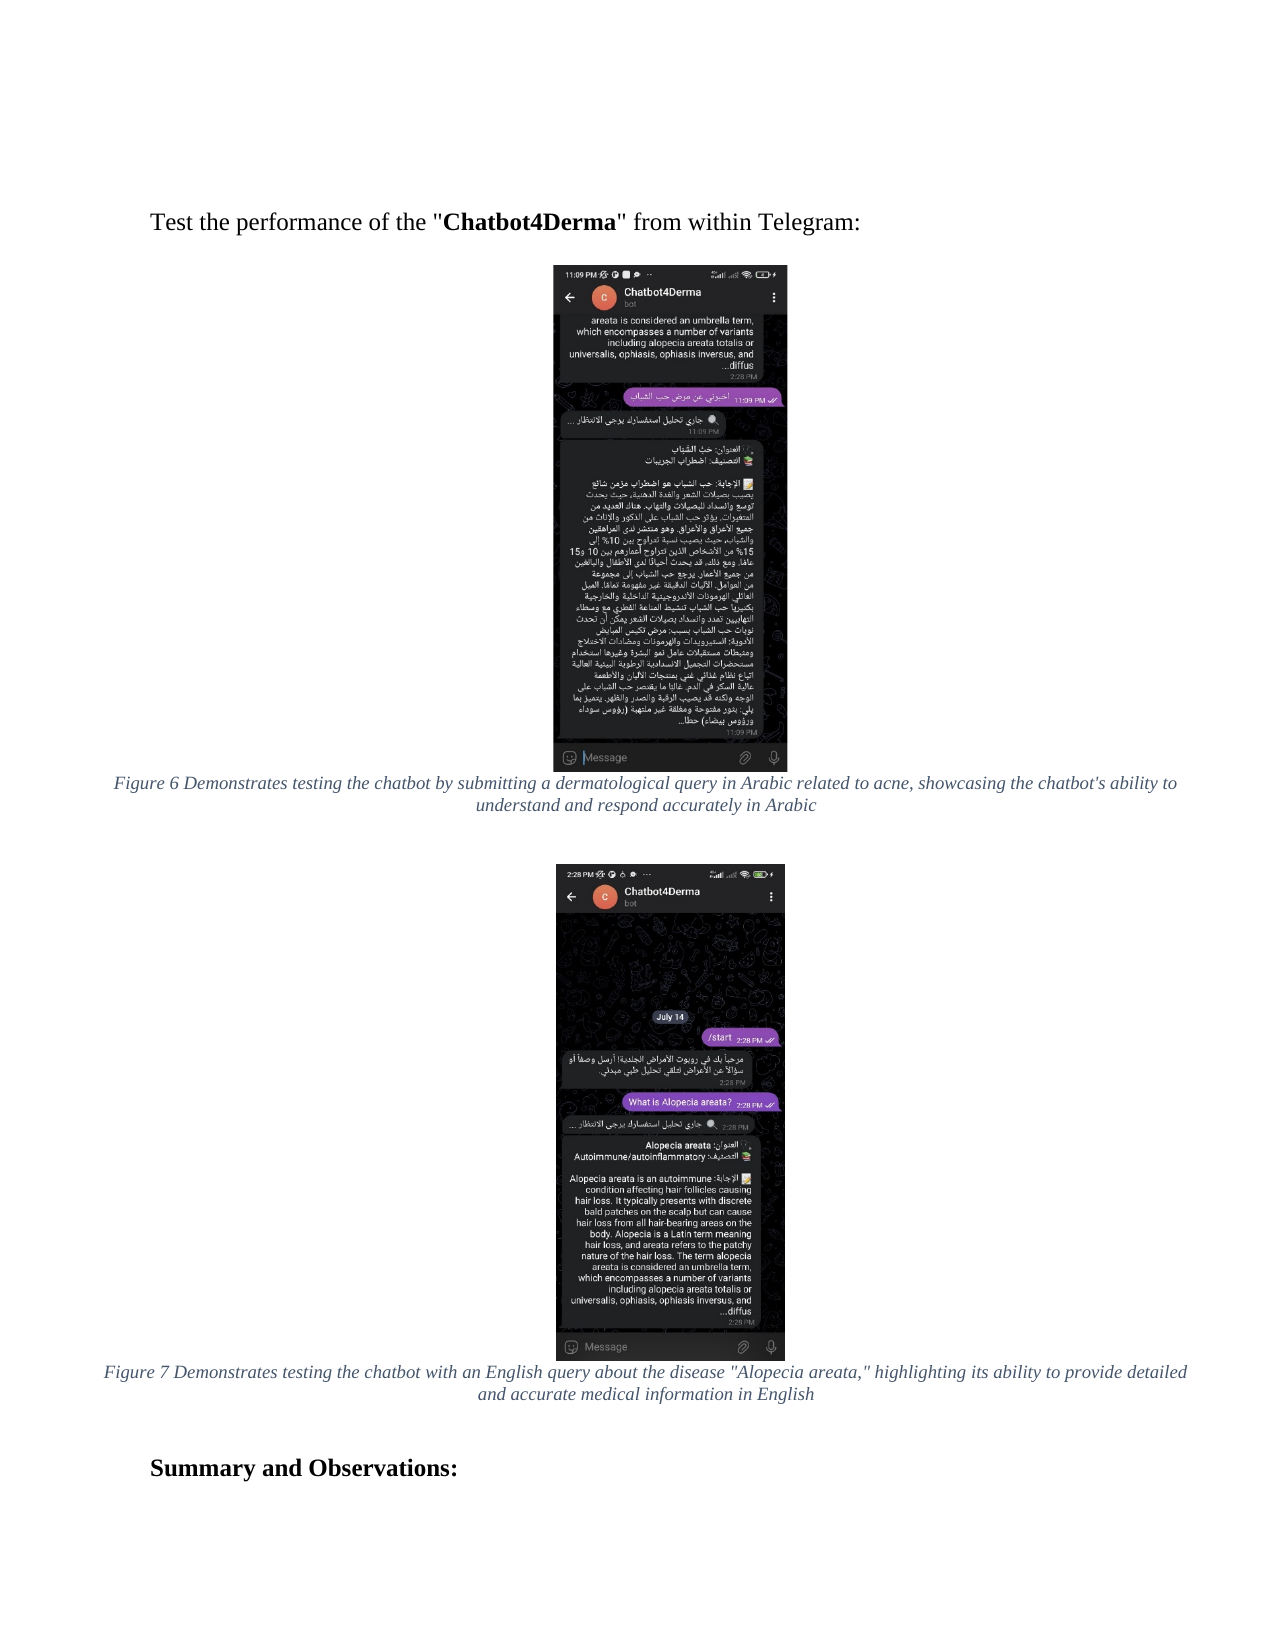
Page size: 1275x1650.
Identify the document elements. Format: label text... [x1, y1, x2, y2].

picture [556, 864, 785, 1361]
text Figure 7 Demonstrates testing the chatbot with an English query about the disease "Alopecia areata," highlighting its ability to provide detailed and accurate medical information in English [103, 1361, 1191, 1404]
picture [553, 265, 788, 772]
text Figure 6 Demonstrates testing the chatbot by submitting a dermatological query in Arabic related to acne, showcasing the chatbot's ability to understand and respond accurately in Arabic [103, 772, 1191, 815]
list Summary and Observations: [150, 1453, 1191, 1482]
text Test the performance of the "Chatbot4Derma" from within Telegram: [150, 207, 1191, 236]
